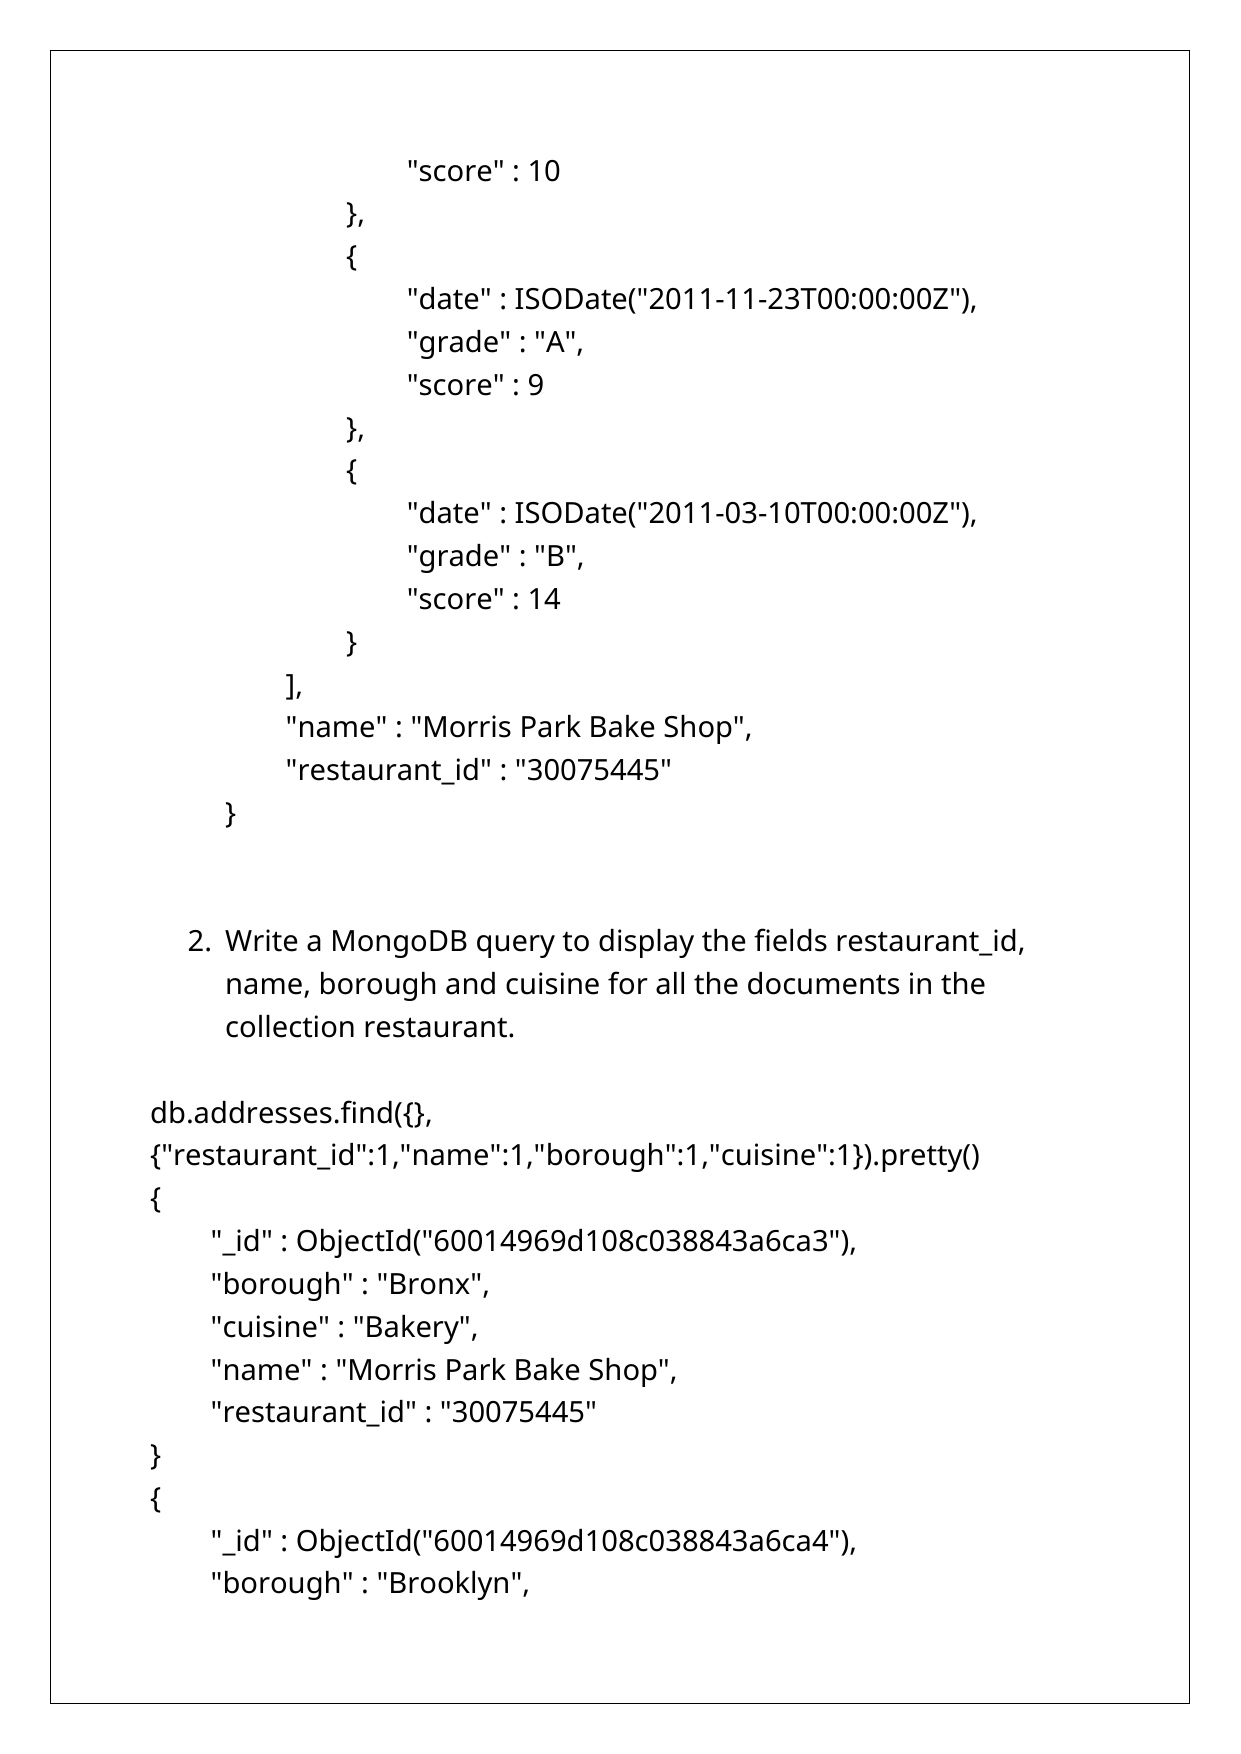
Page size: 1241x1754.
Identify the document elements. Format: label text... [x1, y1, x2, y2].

list }, [225, 407, 1090, 447]
list }, [225, 193, 1090, 232]
list } [225, 621, 1090, 661]
text "name" : "Morris Park Bake Shop", [150, 1349, 1090, 1388]
list "score" : 14 [225, 578, 1090, 618]
text "restaurant_id" : "30075445" [150, 1392, 1090, 1431]
text db.addresses.find({},{"restaurant_id":1,"name":1,"borough":1,"cuisine":1}).pretty() [150, 1092, 1090, 1174]
list "score" : 10 [225, 150, 1090, 190]
text "borough" : "Bronx", [150, 1263, 1090, 1303]
list "grade" : "B", [225, 535, 1090, 575]
list { [225, 236, 1090, 275]
text "borough" : "Brooklyn", [150, 1563, 1090, 1602]
list "score" : 9 [225, 364, 1090, 404]
list "grade" : "A", [225, 321, 1090, 361]
list "restaurant_id" : "30075445" [225, 749, 1090, 789]
text "_id" : ObjectId("60014969d108c038843a6ca3"), [150, 1220, 1090, 1260]
text } [150, 1434, 1090, 1474]
list Write a MongoDB query to display the fields restaurant_id, name, borough and cuisine for all the documents in the collection restaurant. [187, 921, 1090, 1046]
list } [225, 792, 1090, 832]
list { [225, 450, 1090, 489]
text { [150, 1177, 1090, 1217]
text "_id" : ObjectId("60014969d108c038843a6ca4"), [150, 1520, 1090, 1560]
text "cuisine" : "Bakery", [150, 1306, 1090, 1346]
text { [150, 1477, 1090, 1517]
list "date" : ISODate("2011-11-23T00:00:00Z"), [225, 278, 1090, 318]
list ], [225, 664, 1090, 703]
list "name" : "Morris Park Bake Shop", [225, 707, 1090, 746]
list "date" : ISODate("2011-03-10T00:00:00Z"), [225, 492, 1090, 532]
